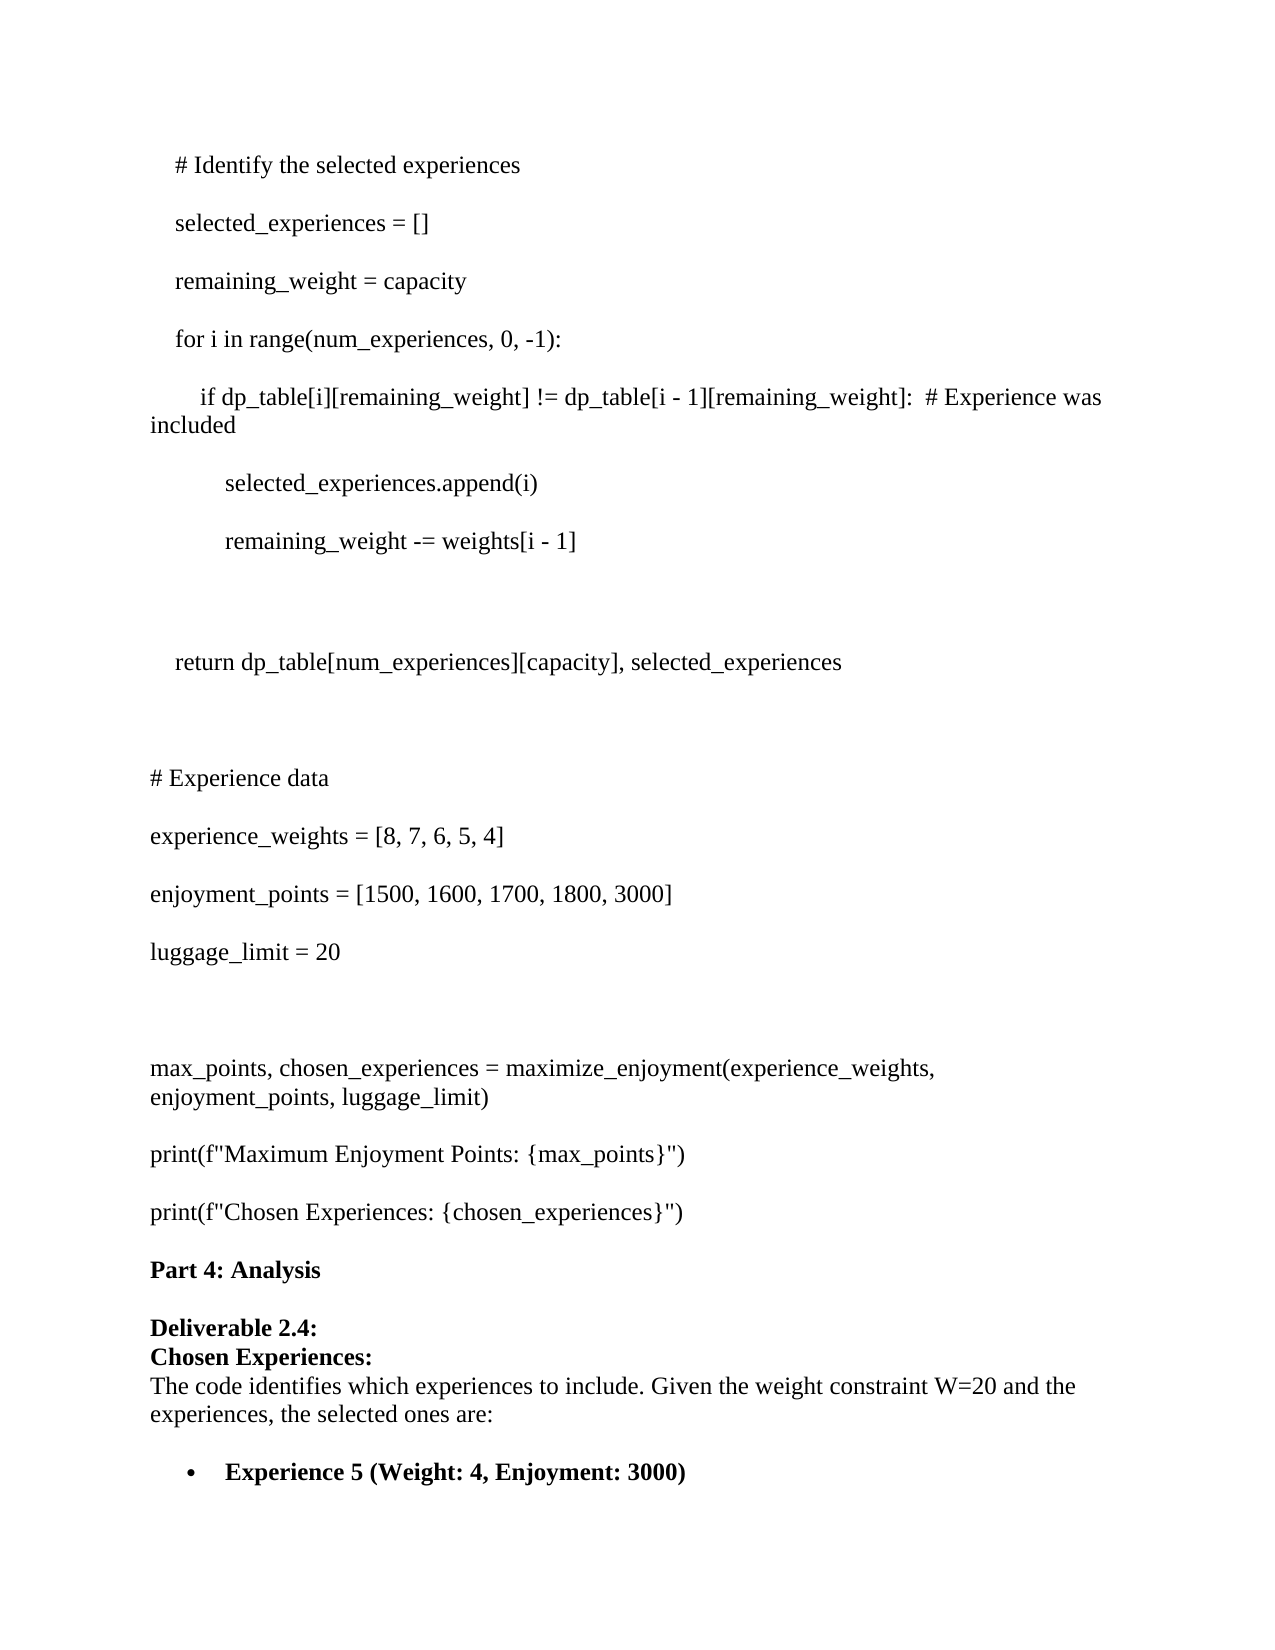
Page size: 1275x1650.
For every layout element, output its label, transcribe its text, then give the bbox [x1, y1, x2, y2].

text Deliverable 2.4: Chosen Experiences: The code identifies which experiences to include. Given the weight constraint W=20 and the experiences, the selected ones are: [150, 1313, 1125, 1428]
text remaining_weight -= weights[i - 1] [150, 526, 1125, 555]
text selected_experiences = [] [150, 208, 1125, 237]
text max_points, chosen_experiences = maximize_enjoyment(experience_weights, enjoyment_points, luggage_limit) [150, 1053, 1125, 1110]
text selected_experiences.append(i) [150, 468, 1125, 497]
text for i in range(num_experiences, 0, -1): [150, 324, 1125, 352]
list Experience 5 (Weight: 4, Enjoyment: 3000) [187, 1457, 1125, 1486]
text experience_weights = [8, 7, 6, 5, 4] [150, 821, 1125, 850]
text # Experience data [150, 763, 1125, 792]
text print(f"Maximum Enjoyment Points: {max_points}") [150, 1139, 1125, 1168]
text return dp_table[num_experiences][capacity], selected_experiences [150, 647, 1125, 676]
text remaining_weight = capacity [150, 266, 1125, 294]
text print(f"Chosen Experiences: {chosen_experiences}") [150, 1197, 1125, 1226]
text if dp_table[i][remaining_weight] != dp_table[i - 1][remaining_weight]: # Experience was included [150, 382, 1125, 439]
text # Identify the selected experiences [150, 150, 1125, 179]
text Part 4: Analysis [150, 1255, 1125, 1284]
text luggage_limit = 20 [150, 937, 1125, 966]
text enjoyment_points = [1500, 1600, 1700, 1800, 3000] [150, 879, 1125, 908]
